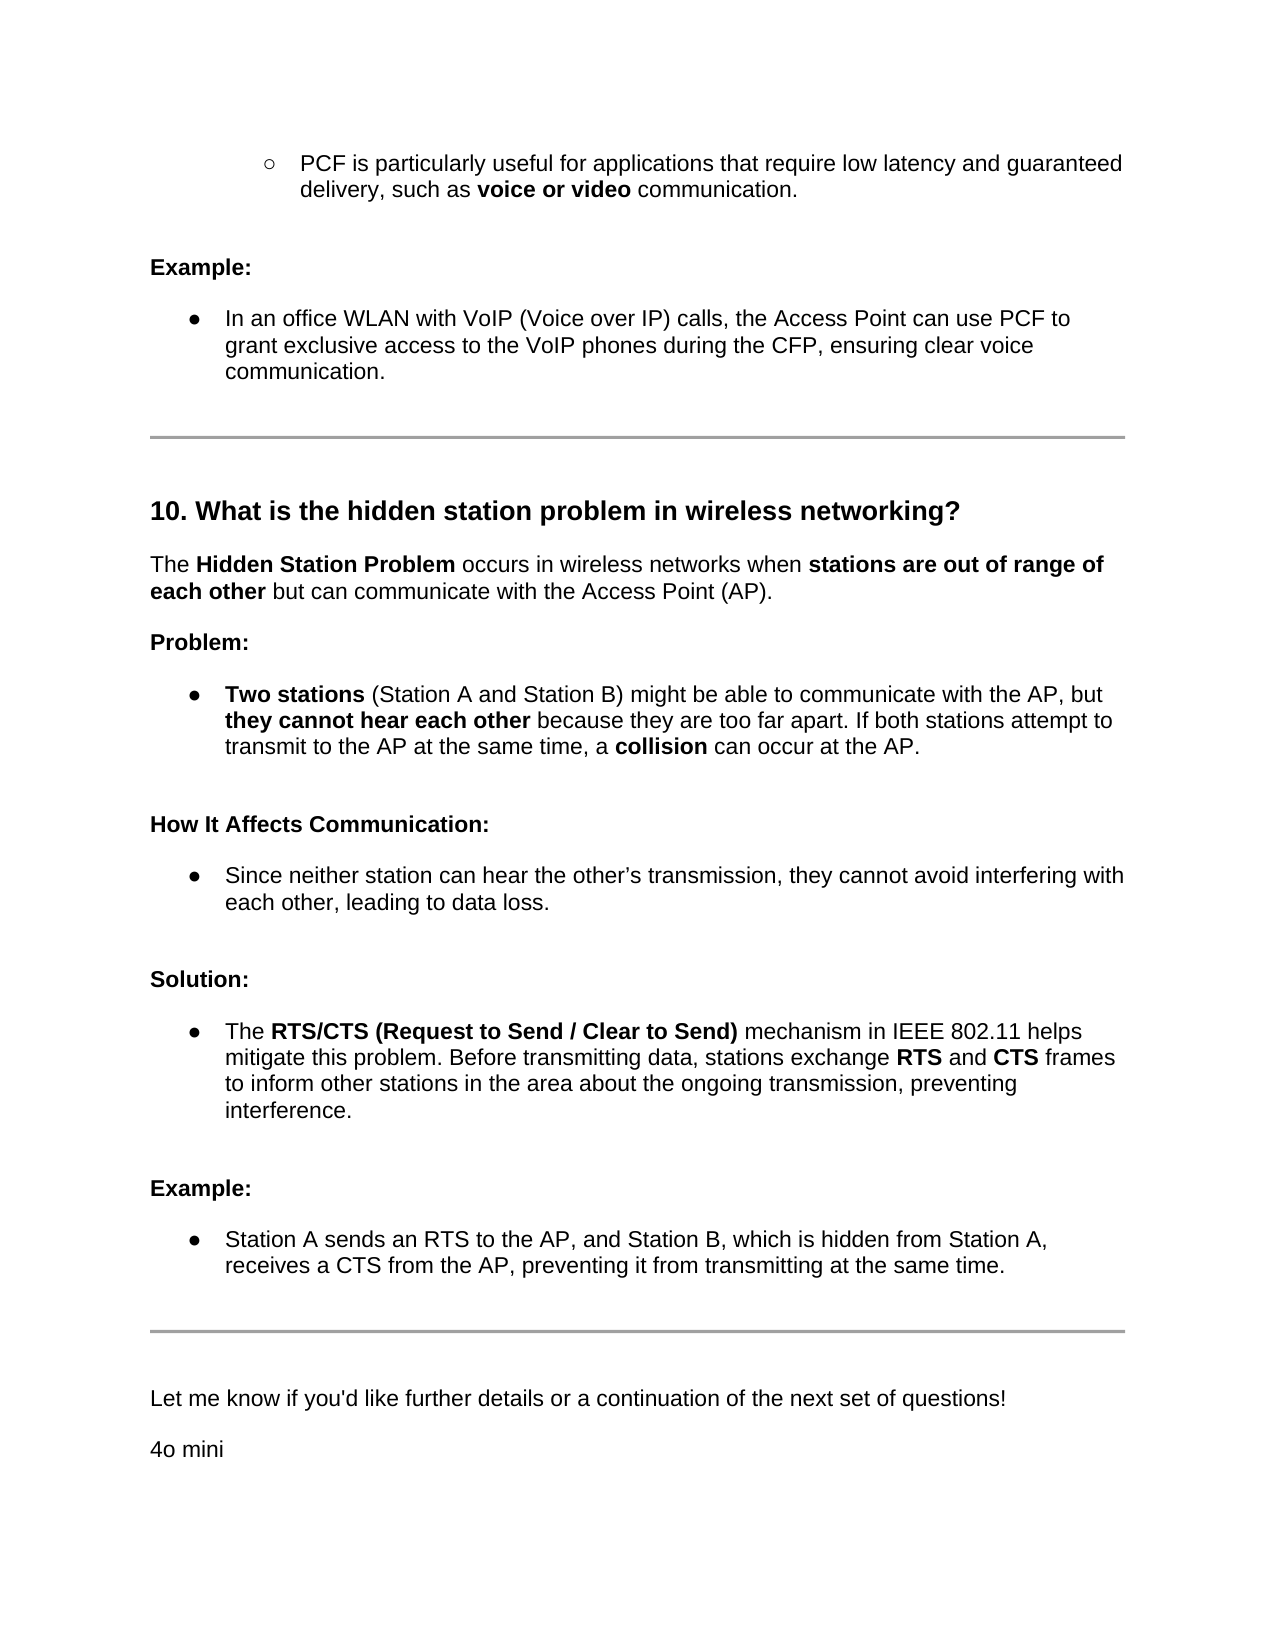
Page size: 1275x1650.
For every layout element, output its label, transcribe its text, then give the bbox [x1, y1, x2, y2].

text 4o mini [150, 1436, 1125, 1463]
list Since neither station can hear the other’s transmission, they cannot avoid interfering with each other, leading to data loss. [187, 862, 1125, 941]
subtitle 10. What is the hidden station problem in wireless networking? [150, 495, 1125, 526]
subtitle Example: [150, 1174, 1125, 1201]
text Let me know if you'd like further details or a continuation of the next set of questions! [150, 1385, 1125, 1411]
subtitle Problem: [150, 629, 1125, 656]
list The RTS/CTS (Request to Send / Clear to Send) mechanism in IEEE 802.11 helps mitigate this problem. Before transmitting data, stations exchange RTS and CTS frames to inform other stations in the area about the ongoing transmission, preventing interference. [187, 1018, 1125, 1149]
list Station A sends an RTS to the AP, and Station B, which is hidden from Station A, receives a CTS from the AP, preventing it from transmitting at the same time. [187, 1226, 1125, 1305]
subtitle Example: [150, 254, 1125, 280]
list Two stations (Station A and Station B) might be able to communicate with the AP, but they cannot hear each other because they are too far apart. If both stations attempt to transmit to the AP at the same time, a collision can occur at the AP. [187, 681, 1125, 786]
list In an office WLAN with VoIP (Voice over IP) calls, the Access Point can use PCF to grant exclusive access to the VoIP phones during the CFP, ensuring clear voice communication. [187, 305, 1125, 411]
text The Hidden Station Problem occurs in wireless networks when stations are out of range of each other but can communicate with the Access Point (AP). [150, 551, 1125, 604]
list PCF is particularly useful for applications that require low latency and guaranteed delivery, such as voice or video communication. [262, 150, 1125, 229]
subtitle Solution: [150, 966, 1125, 993]
subtitle How It Affects Communication: [150, 811, 1125, 837]
